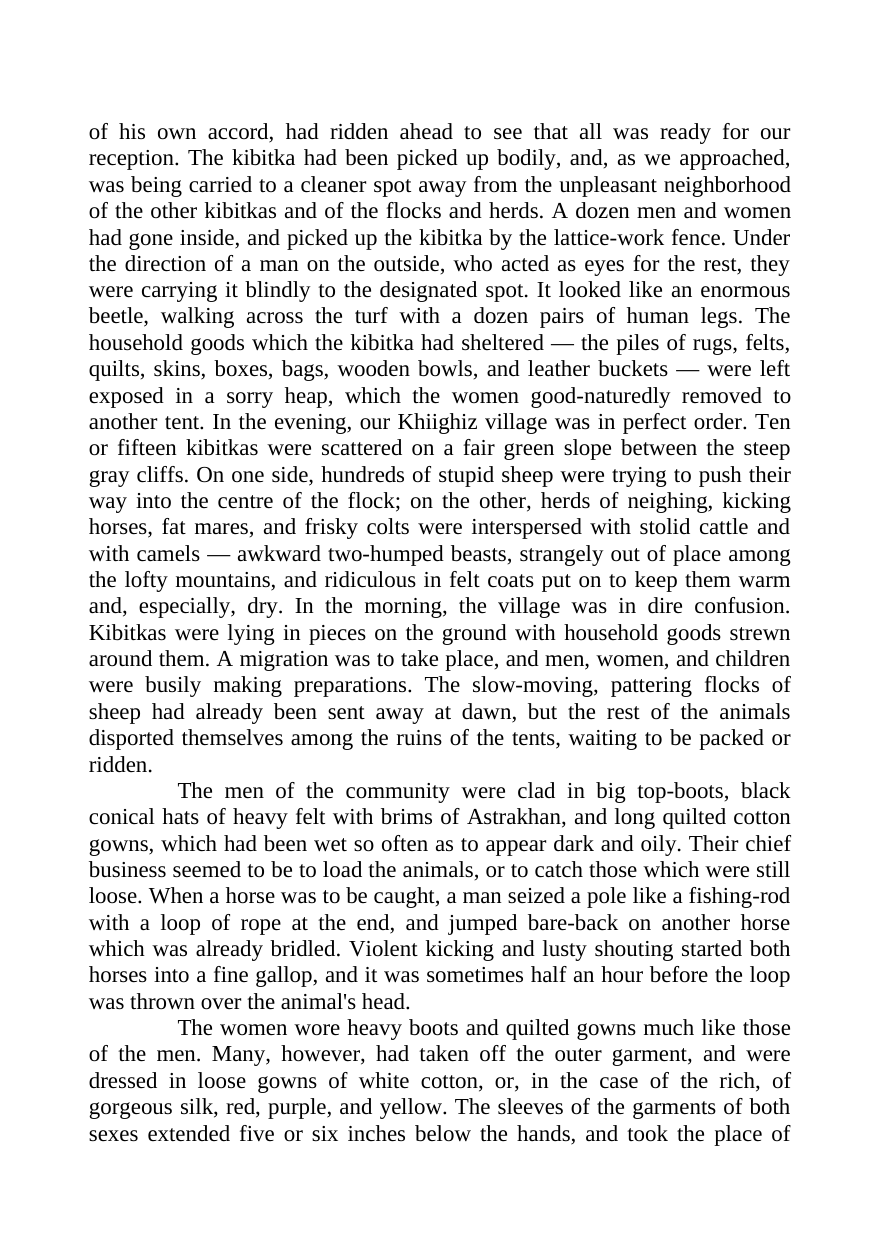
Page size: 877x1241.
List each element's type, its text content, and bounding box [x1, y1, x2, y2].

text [89, 118, 792, 777]
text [89, 1014, 792, 1146]
text The men of the community were clad in big top-boots, black conical hats of heavy felt with brims of Astrakhan, and long quilted cotton gowns, which had been wet so often as to appear dark and oily. Their chief business seemed to be to load the animals, or to catch those which were still loose. When a horse was to be caught, a man seized a pole like a fishing-rod with a loop of rope at the end, and jumped bare-back on another horse which was already bridled. Violent kicking and lusty shouting started both horses into a fine gallop, and it was sometimes half an hour before the loop was thrown over the animal's head. [89, 777, 792, 1014]
